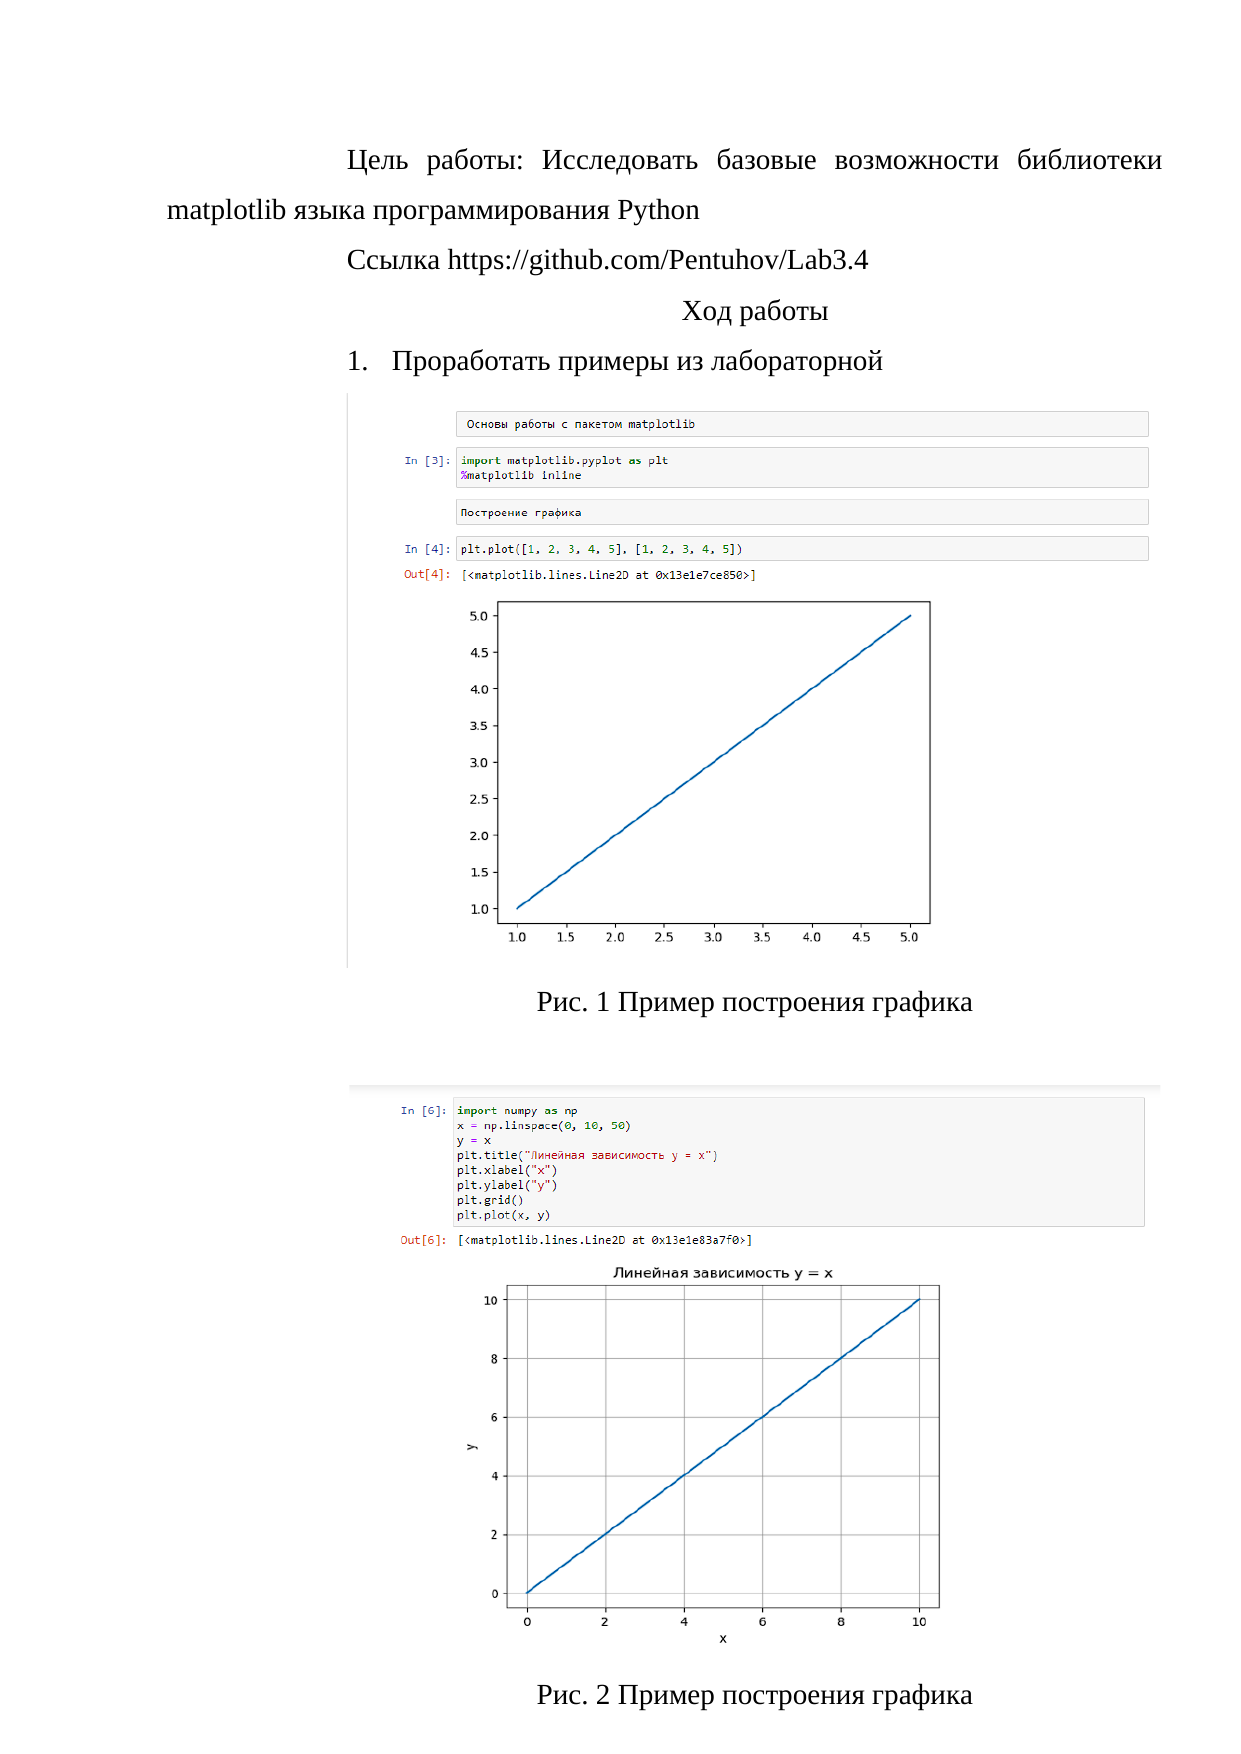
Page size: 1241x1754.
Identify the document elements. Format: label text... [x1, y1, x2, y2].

text Цель работы: Исследовать базовые возможности библиотеки matplotlib языка программирования Python [167, 142, 1163, 226]
text Рис. 2 Пример построения графика [167, 1677, 1163, 1711]
text Рис. 1 Пример построения графика [167, 984, 1163, 1017]
picture [349, 1084, 1161, 1661]
list Проработать примеры из лабораторной [167, 343, 1163, 377]
picture [346, 393, 1164, 968]
text Ход работы [167, 293, 1163, 326]
text Ссылка https://github.com/Pentuhov/Lab3.4 [167, 242, 1163, 276]
